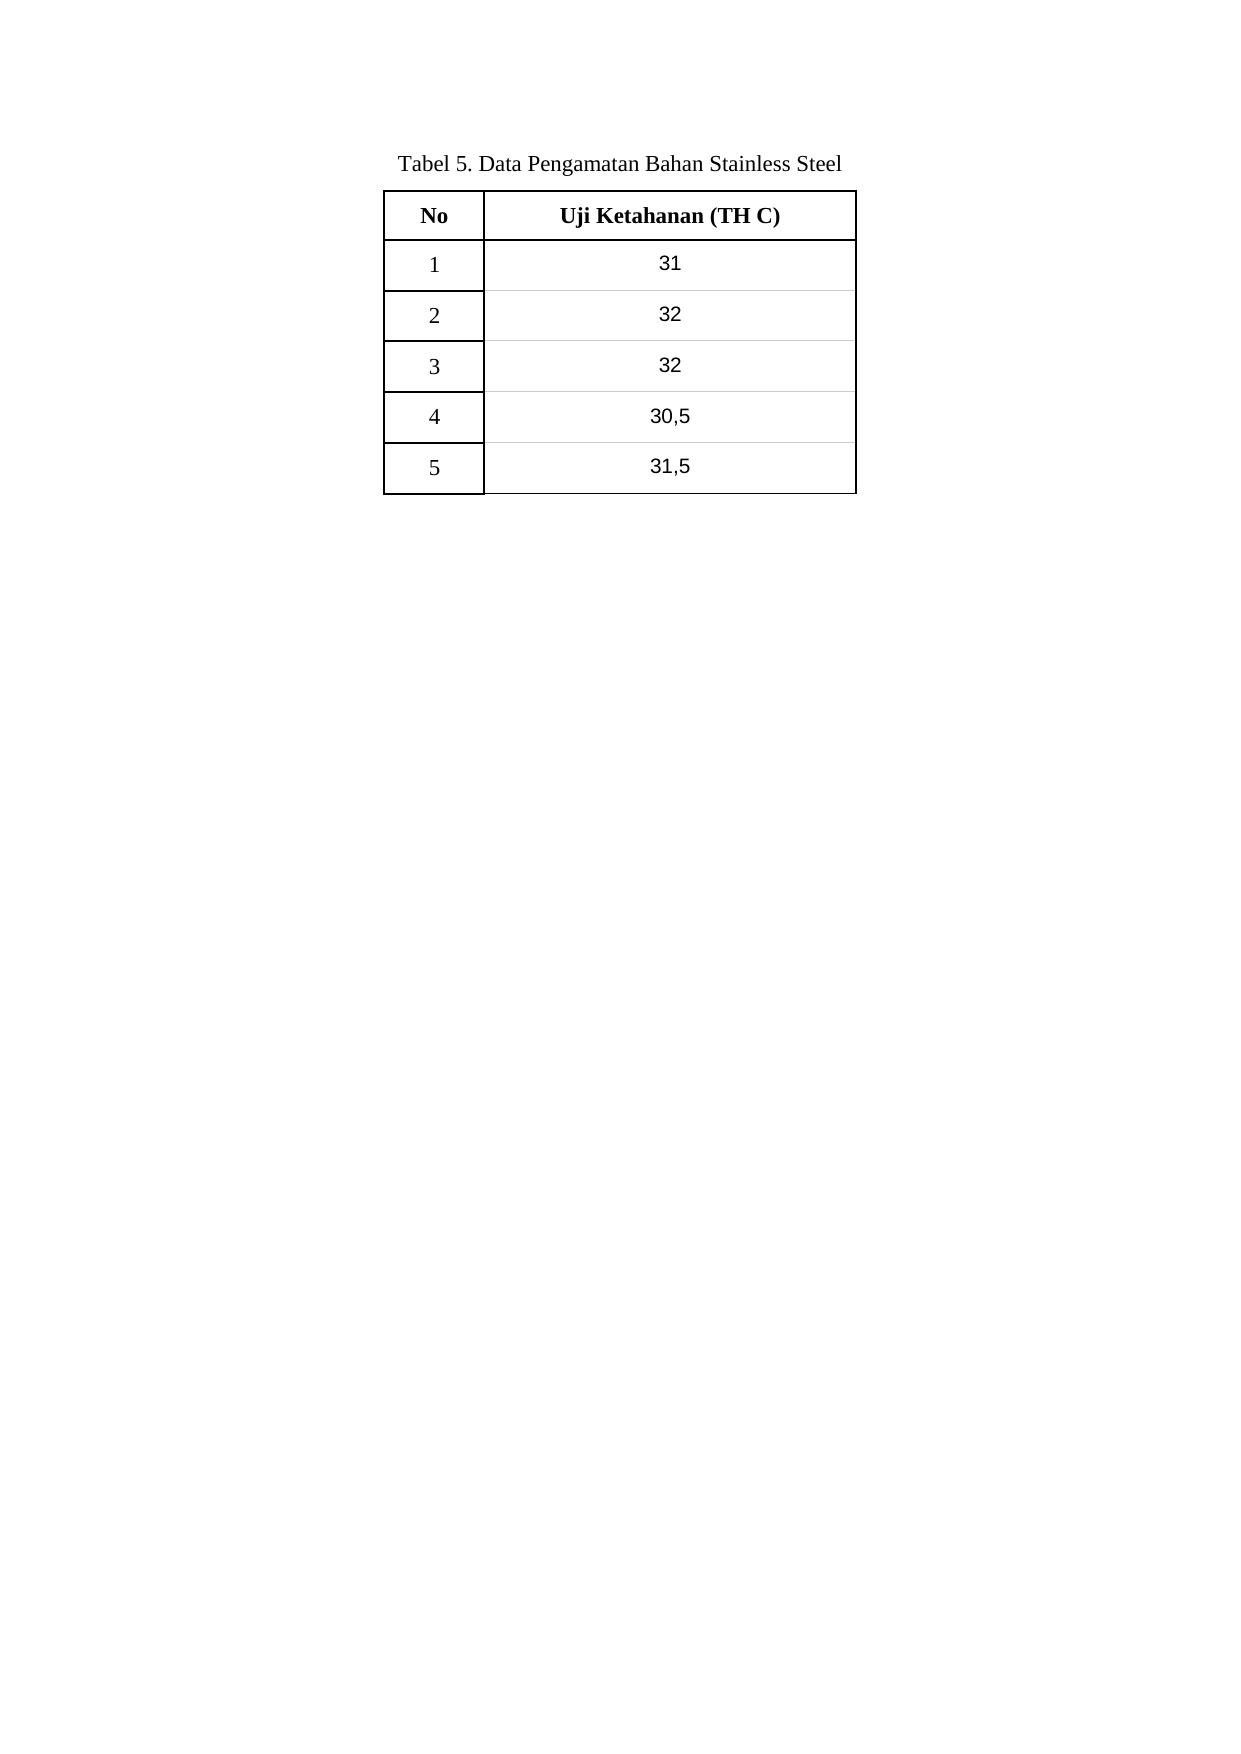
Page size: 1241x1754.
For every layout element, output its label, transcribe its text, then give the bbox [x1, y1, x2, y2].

table_cell 30,5 [485, 392, 855, 442]
table_header Uji Ketahanan (TH C) [485, 192, 855, 239]
table_cell 32 [485, 291, 855, 340]
table_cell 4 [385, 393, 483, 442]
table_cell 5 [385, 444, 483, 492]
table_cell 2 [385, 292, 483, 340]
text Tabel 5. Data Pengamatan Bahan Stainless Steel [150, 150, 1090, 176]
table_cell 1 [385, 241, 483, 289]
table_header No [385, 192, 483, 239]
table_cell 31 [485, 241, 855, 289]
table_cell 31,5 [485, 443, 855, 492]
table_cell 32 [485, 341, 855, 391]
table_cell 3 [385, 342, 483, 391]
